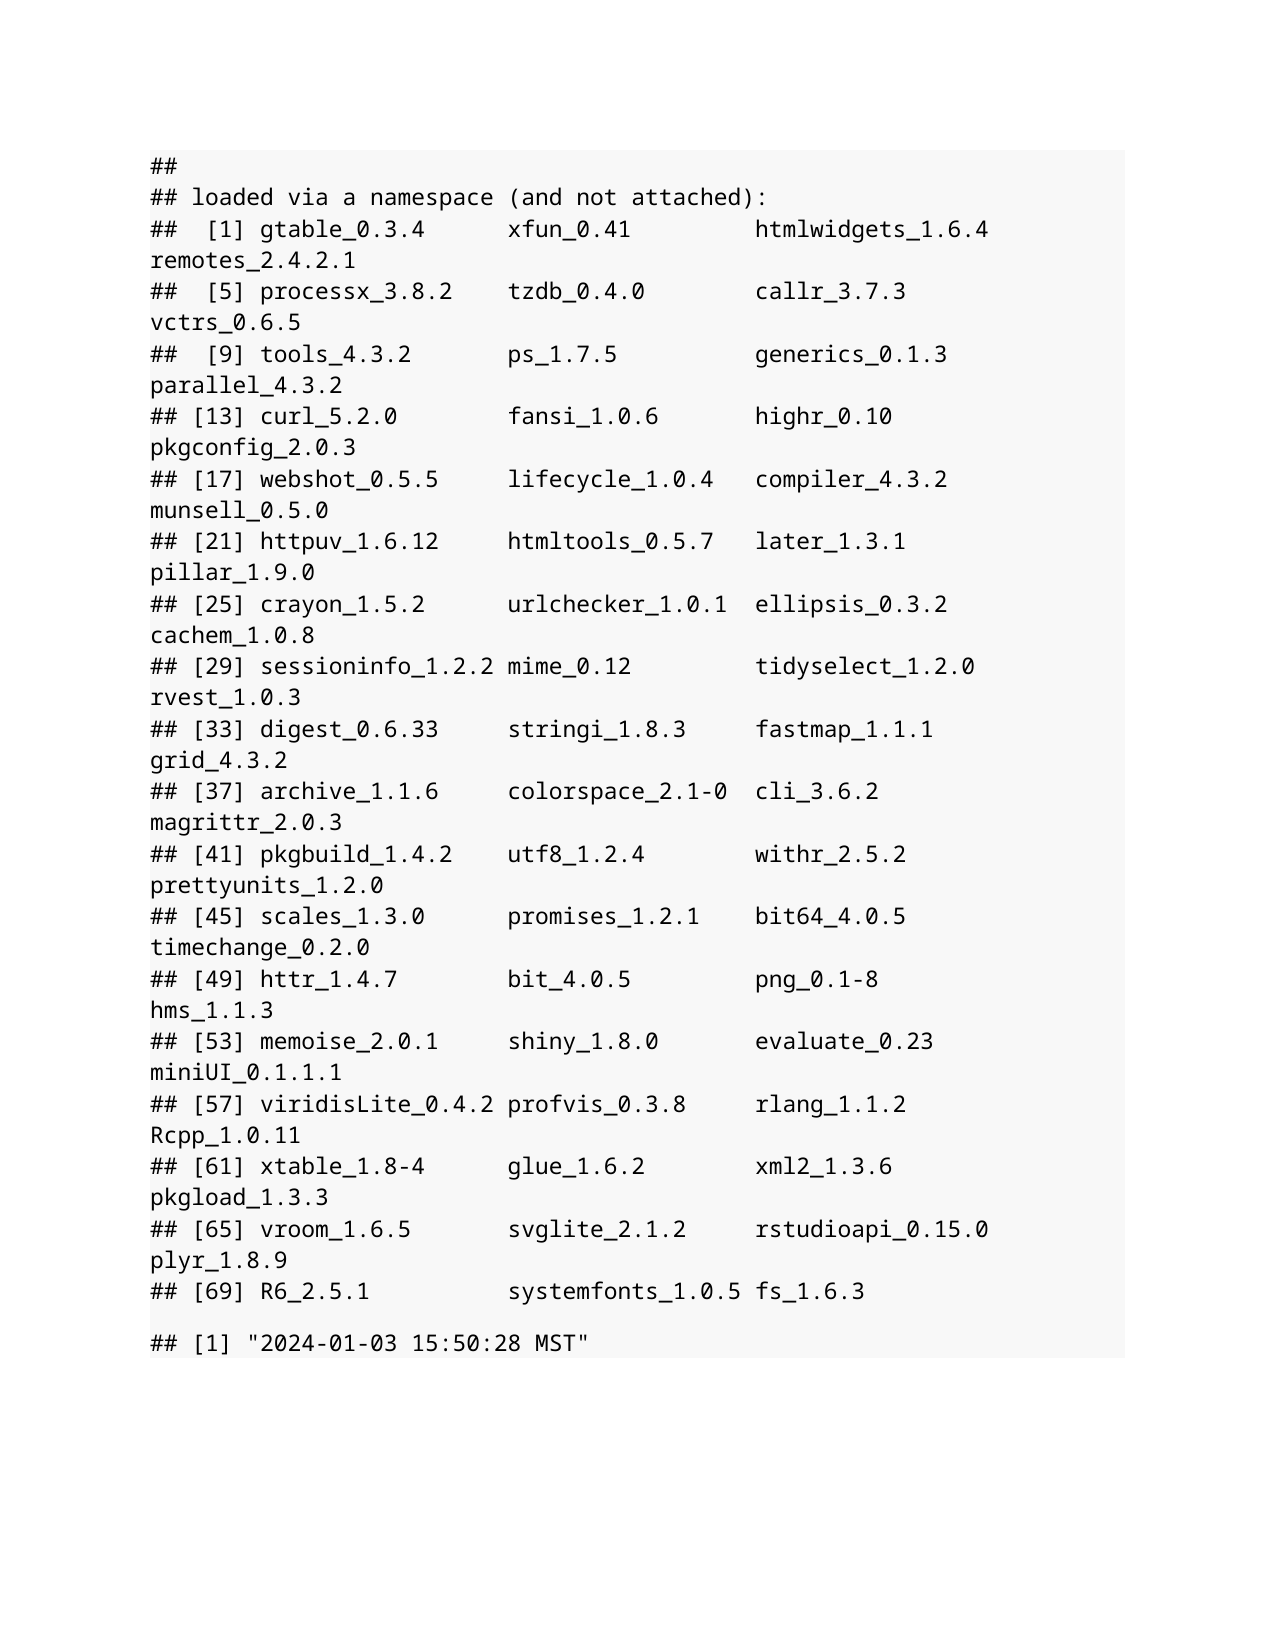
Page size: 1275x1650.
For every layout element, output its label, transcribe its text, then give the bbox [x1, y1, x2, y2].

text ## [1] "2024-01-03 15:50:28 MST" [150, 1327, 1125, 1358]
